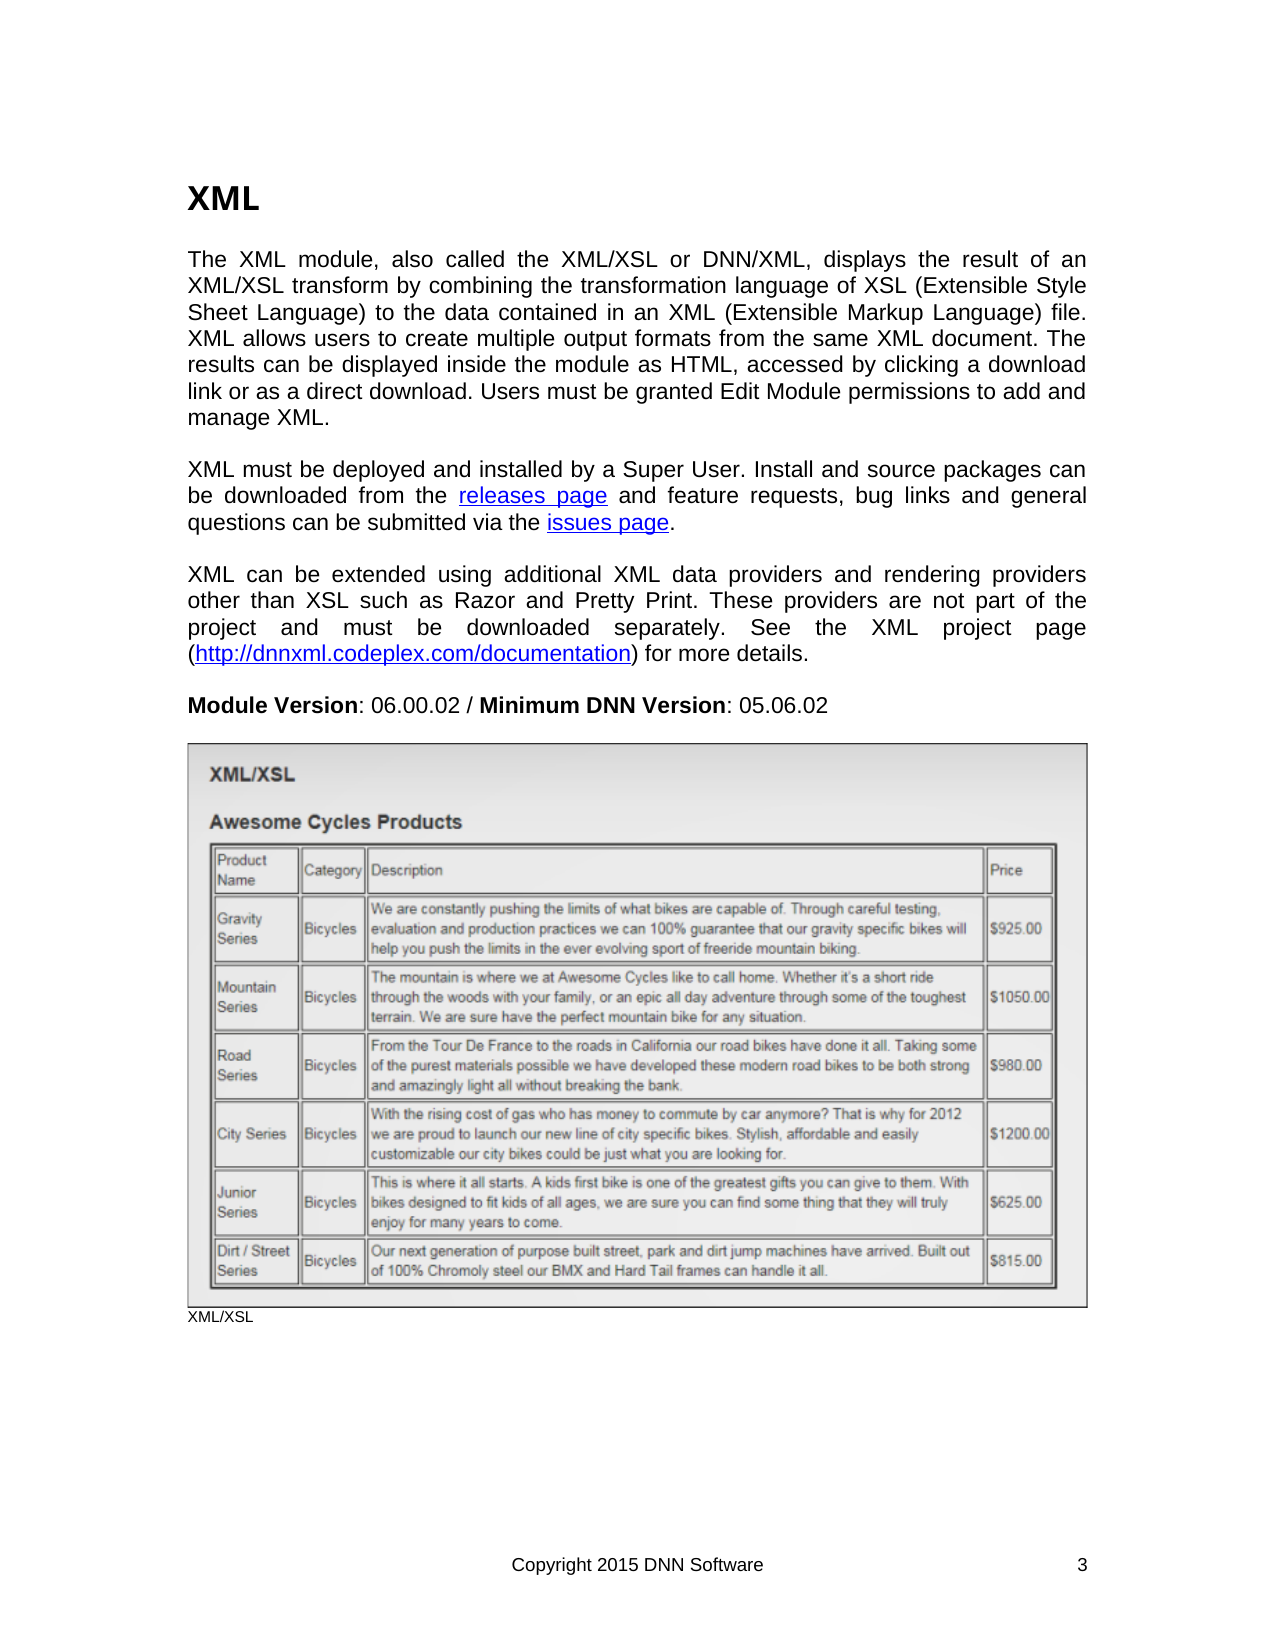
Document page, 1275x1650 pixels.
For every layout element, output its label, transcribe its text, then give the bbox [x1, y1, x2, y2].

subtitle XML [187, 175, 1087, 220]
text Module Version: 06.00.02 / Minimum DNN Version: 05.06.02 [187, 692, 1087, 718]
text The XML module, also called the XML/XSL or DNN/XML, displays the result of an XML/XSL transform by combining the transformation language of XSL (Extensible Style Sheet Language) to the data contained in an XML (Extensible Markup Language) file. XML allows users to create multiple output formats from the same XML document. The results can be displayed inside the module as HTML, accessed by clicking a download link or as a direct download. Users must be granted Edit Module permissions to add and manage XML. [187, 246, 1087, 431]
text XML must be deployed and installed by a Super User. Install and source packages can be downloaded from the releases page and feature requests, bug links and general questions can be submitted via the issues page. [187, 456, 1087, 535]
picture [187, 743, 1088, 1308]
text XML can be extended using additional XML data providers and rendering providers other than XSL such as Razor and Pretty Print. These providers are not part of the project and must be downloaded separately. See the XML project page (http://dnnxml.codeplex.com/documentation) for more details. [187, 561, 1087, 666]
text XML/XSL [187, 1308, 1087, 1326]
